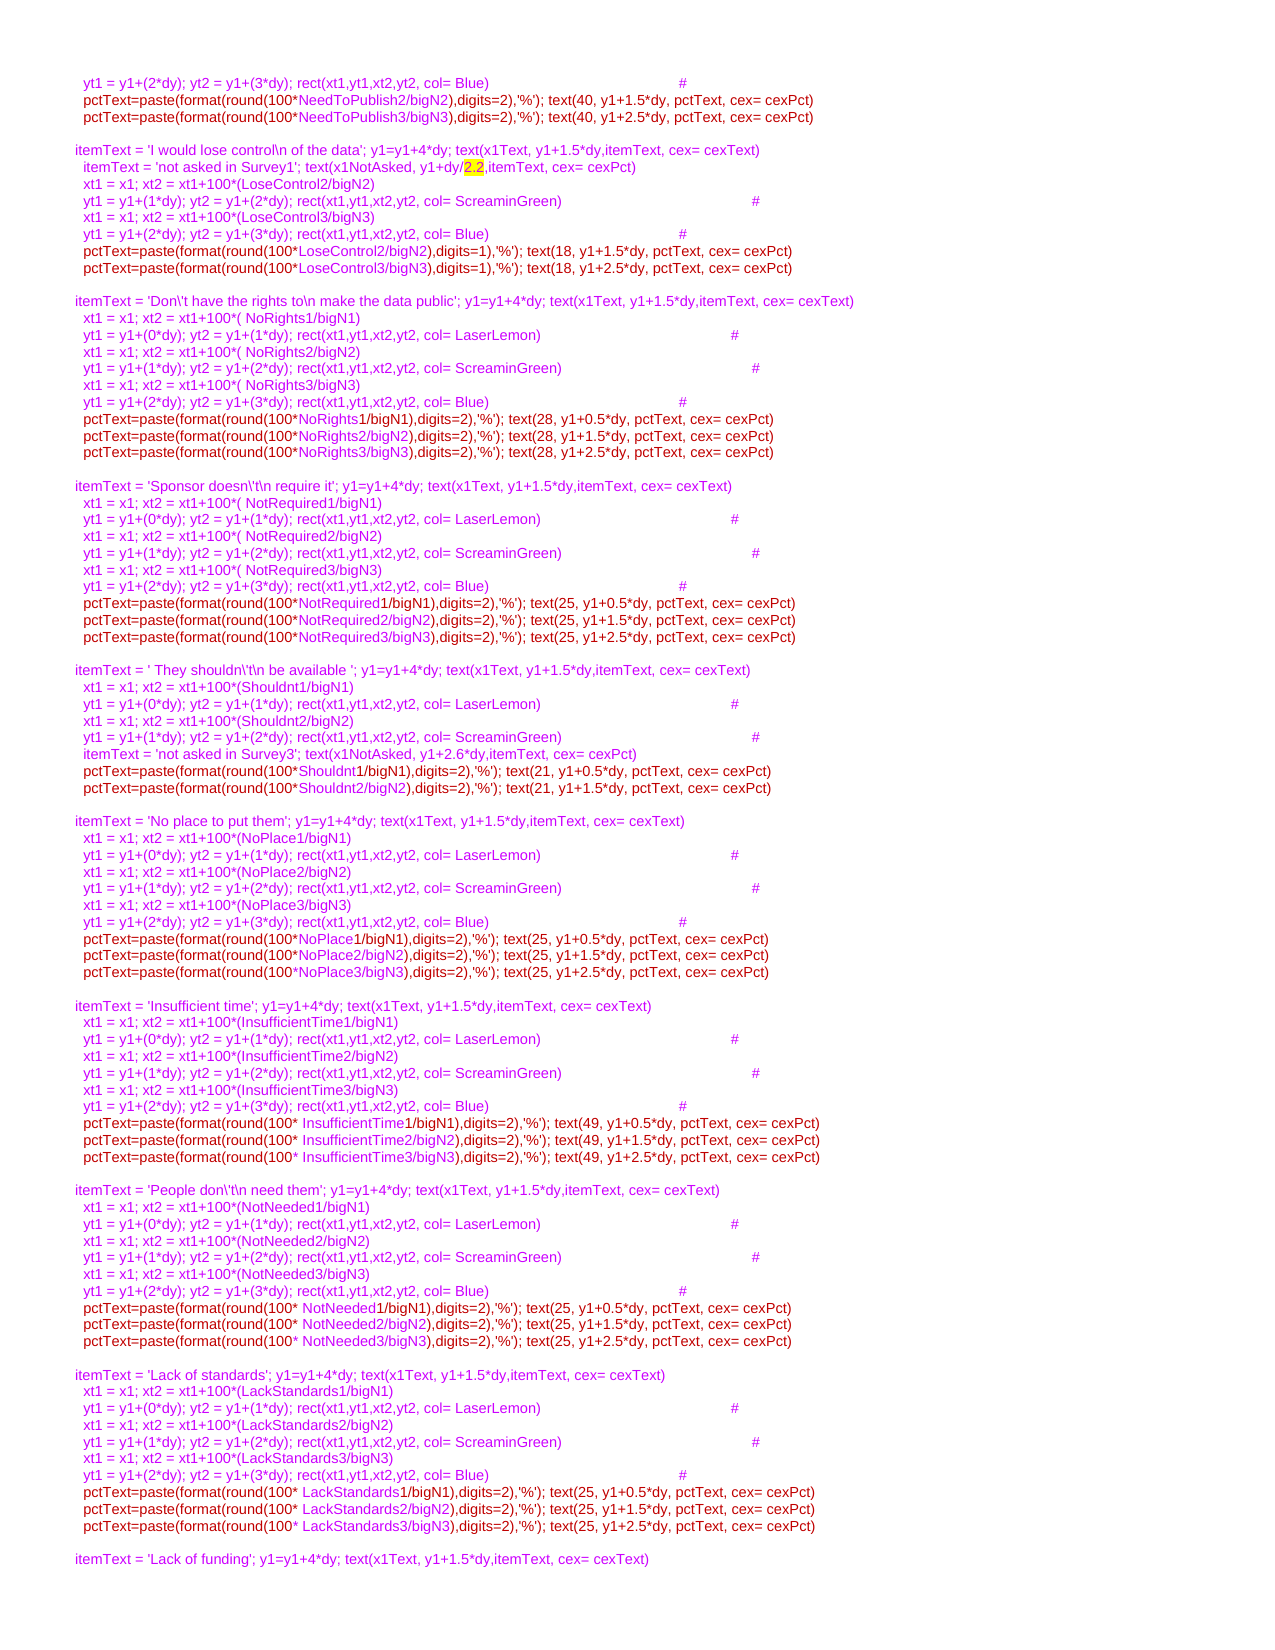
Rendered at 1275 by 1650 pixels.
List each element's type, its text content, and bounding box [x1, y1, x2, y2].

text pctText=paste(format(round(100* NotNeeded1/bigN1),digits=2),'%'); text(25, y1+0.5*dy, pctText, cex= cexPct) [75, 1299, 1200, 1316]
text xt1 = x1; xt2 = xt1+100*(Shouldnt1/bigN1) [75, 679, 1200, 696]
text pctText=paste(format(round(100*LoseControl2/bigN2),digits=1),'%'); text(18, y1+1.5*dy, pctText, cex= cexPct) [75, 243, 1200, 259]
text pctText=paste(format(round(100* LackStandards2/bigN2),digits=2),'%'); text(25, y1+1.5*dy, pctText, cex= cexPct) [75, 1501, 1200, 1517]
text pctText=paste(format(round(100* NotNeeded3/bigN3),digits=2),'%'); text(25, y1+2.5*dy, pctText, cex= cexPct) [75, 1333, 1200, 1349]
text xt1 = x1; xt2 = xt1+100*( NotRequired1/bigN1) [75, 494, 1200, 511]
text yt1 = y1+(2*dy); yt2 = y1+(3*dy); rect(xt1,yt1,xt2,yt2, col= Blue) # [75, 394, 1200, 410]
text yt1 = y1+(1*dy); yt2 = y1+(2*dy); rect(xt1,yt1,xt2,yt2, col= ScreaminGreen) # [75, 544, 1200, 561]
text xt1 = x1; xt2 = xt1+100*(NotNeeded2/bigN2) [75, 1232, 1200, 1249]
text pctText=paste(format(round(100* InsufficientTime1/bigN1),digits=2),'%'); text(49, y1+0.5*dy, pctText, cex= cexPct) [75, 1115, 1200, 1132]
text itemText = 'No place to put them'; y1=y1+4*dy; text(x1Text, y1+1.5*dy,itemText, cex= cexText) [75, 813, 1200, 830]
text itemText = 'Sponsor doesn\'t\n require it'; y1=y1+4*dy; text(x1Text, y1+1.5*dy,itemText, cex= cexText) [75, 477, 1200, 494]
text xt1 = x1; xt2 = xt1+100*(NoPlace3/bigN3) [75, 897, 1200, 913]
text pctText=paste(format(round(100*Shouldnt1/bigN1),digits=2),'%'); text(21, y1+0.5*dy, pctText, cex= cexPct) [75, 763, 1200, 779]
text itemText = 'Don\'t have the rights to\n make the data public'; y1=y1+4*dy; text(x1Text, y1+1.5*dy,itemText, cex= cexText) [75, 293, 1200, 310]
text pctText=paste(format(round(100*NoRights3/bigN3),digits=2),'%'); text(28, y1+2.5*dy, pctText, cex= cexPct) [75, 444, 1200, 461]
text yt1 = y1+(0*dy); yt2 = y1+(1*dy); rect(xt1,yt1,xt2,yt2, col= LaserLemon) # [75, 1400, 1200, 1417]
text xt1 = x1; xt2 = xt1+100*(LackStandards1/bigN1) [75, 1383, 1200, 1400]
text yt1 = y1+(1*dy); yt2 = y1+(2*dy); rect(xt1,yt1,xt2,yt2, col= ScreaminGreen) # [75, 1064, 1200, 1081]
text itemText = 'Lack of standards'; y1=y1+4*dy; text(x1Text, y1+1.5*dy,itemText, cex= cexText) [75, 1366, 1200, 1383]
text itemText = 'not asked in Survey1'; text(x1NotAsked, y1+dy/2.2,itemText, cex= cexPct) [75, 159, 464, 176]
text pctText=paste(format(round(100* LackStandards1/bigN1),digits=2),'%'); text(25, y1+0.5*dy, pctText, cex= cexPct) [75, 1484, 1200, 1501]
text pctText=paste(format(round(100*NotRequired1/bigN1),digits=2),'%'); text(25, y1+0.5*dy, pctText, cex= cexPct) [75, 595, 1200, 612]
text yt1 = y1+(0*dy); yt2 = y1+(1*dy); rect(xt1,yt1,xt2,yt2, col= LaserLemon) # [75, 1215, 1200, 1232]
text yt1 = y1+(2*dy); yt2 = y1+(3*dy); rect(xt1,yt1,xt2,yt2, col= Blue) # [75, 578, 1200, 595]
text xt1 = x1; xt2 = xt1+100*(NoPlace1/bigN1) [75, 830, 1200, 846]
text pctText=paste(format(round(100* InsufficientTime2/bigN2),digits=2),'%'); text(49, y1+1.5*dy, pctText, cex= cexPct) [75, 1132, 1200, 1148]
text yt1 = y1+(0*dy); yt2 = y1+(1*dy); rect(xt1,yt1,xt2,yt2, col= LaserLemon) # [75, 327, 1200, 343]
text yt1 = y1+(2*dy); yt2 = y1+(3*dy); rect(xt1,yt1,xt2,yt2, col= Blue) # [75, 226, 1200, 243]
text xt1 = x1; xt2 = xt1+100*(InsufficientTime1/bigN1) [75, 1014, 1200, 1031]
text pctText=paste(format(round(100*NoPlace3/bigN3),digits=2),'%'); text(25, y1+2.5*dy, pctText, cex= cexPct) [75, 964, 1200, 981]
text pctText=paste(format(round(100*NeedToPublish2/bigN2),digits=2),'%'); text(40, y1+1.5*dy, pctText, cex= cexPct) [75, 92, 1200, 108]
text itemText = 'not asked in Survey1'; text(x1NotAsked, y1+dy/2.2,itemText, cex= cexPct) [484, 159, 1200, 176]
text pctText=paste(format(round(100* NotNeeded2/bigN2),digits=2),'%'); text(25, y1+1.5*dy, pctText, cex= cexPct) [75, 1316, 1200, 1333]
text yt1 = y1+(1*dy); yt2 = y1+(2*dy); rect(xt1,yt1,xt2,yt2, col= ScreaminGreen) # [75, 360, 1200, 377]
text pctText=paste(format(round(100*NeedToPublish3/bigN3),digits=2),'%'); text(40, y1+2.5*dy, pctText, cex= cexPct) [75, 108, 1200, 125]
text pctText=paste(format(round(100* InsufficientTime3/bigN3),digits=2),'%'); text(49, y1+2.5*dy, pctText, cex= cexPct) [75, 1148, 1200, 1165]
text xt1 = x1; xt2 = xt1+100*(NotNeeded3/bigN3) [75, 1266, 1200, 1282]
text pctText=paste(format(round(100*Shouldnt2/bigN2),digits=2),'%'); text(21, y1+1.5*dy, pctText, cex= cexPct) [75, 779, 1200, 796]
text itemText = 'I would lose control\n of the data'; y1=y1+4*dy; text(x1Text, y1+1.5*dy,itemText, cex= cexText) [75, 142, 1200, 159]
text xt1 = x1; xt2 = xt1+100*(InsufficientTime3/bigN3) [75, 1081, 1200, 1098]
text pctText=paste(format(round(100*NotRequired3/bigN3),digits=2),'%'); text(25, y1+2.5*dy, pctText, cex= cexPct) [75, 628, 1200, 645]
text xt1 = x1; xt2 = xt1+100*(NoPlace2/bigN2) [75, 863, 1200, 880]
text pctText=paste(format(round(100*LoseControl3/bigN3),digits=1),'%'); text(18, y1+2.5*dy, pctText, cex= cexPct) [75, 259, 1200, 276]
text yt1 = y1+(0*dy); yt2 = y1+(1*dy); rect(xt1,yt1,xt2,yt2, col= LaserLemon) # [75, 846, 1200, 863]
text xt1 = x1; xt2 = xt1+100*(LackStandards3/bigN3) [75, 1450, 1200, 1467]
text yt1 = y1+(1*dy); yt2 = y1+(2*dy); rect(xt1,yt1,xt2,yt2, col= ScreaminGreen) # [75, 1433, 1200, 1450]
text yt1 = y1+(2*dy); yt2 = y1+(3*dy); rect(xt1,yt1,xt2,yt2, col= Blue) # [75, 1467, 1200, 1484]
text yt1 = y1+(0*dy); yt2 = y1+(1*dy); rect(xt1,yt1,xt2,yt2, col= LaserLemon) # [75, 1031, 1200, 1048]
text yt1 = y1+(1*dy); yt2 = y1+(2*dy); rect(xt1,yt1,xt2,yt2, col= ScreaminGreen) # [75, 880, 1200, 897]
text itemText = 'Insufficient time'; y1=y1+4*dy; text(x1Text, y1+1.5*dy,itemText, cex= cexText) [75, 997, 1200, 1014]
text yt1 = y1+(0*dy); yt2 = y1+(1*dy); rect(xt1,yt1,xt2,yt2, col= LaserLemon) # [75, 511, 1200, 528]
text xt1 = x1; xt2 = xt1+100*( NoRights2/bigN2) [75, 343, 1200, 360]
text yt1 = y1+(2*dy); yt2 = y1+(3*dy); rect(xt1,yt1,xt2,yt2, col= Blue) # [75, 913, 1200, 930]
text xt1 = x1; xt2 = xt1+100*( NotRequired2/bigN2) [75, 528, 1200, 544]
text yt1 = y1+(0*dy); yt2 = y1+(1*dy); rect(xt1,yt1,xt2,yt2, col= LaserLemon) # [75, 696, 1200, 712]
text xt1 = x1; xt2 = xt1+100*(Shouldnt2/bigN2) [75, 712, 1200, 729]
text itemText = ' They shouldn\'t\n be available '; y1=y1+4*dy; text(x1Text, y1+1.5*dy,itemText, cex= cexText) [75, 662, 1200, 679]
text yt1 = y1+(2*dy); yt2 = y1+(3*dy); rect(xt1,yt1,xt2,yt2, col= Blue) # [75, 1282, 1200, 1299]
text yt1 = y1+(1*dy); yt2 = y1+(2*dy); rect(xt1,yt1,xt2,yt2, col= ScreaminGreen) # [75, 192, 1200, 209]
text yt1 = y1+(2*dy); yt2 = y1+(3*dy); rect(xt1,yt1,xt2,yt2, col= Blue) # [75, 75, 1200, 92]
text xt1 = x1; xt2 = xt1+100*( NoRights1/bigN1) [75, 310, 1200, 327]
text xt1 = x1; xt2 = xt1+100*( NoRights3/bigN3) [75, 377, 1200, 394]
text xt1 = x1; xt2 = xt1+100*(LoseControl2/bigN2) [75, 176, 1200, 192]
text pctText=paste(format(round(100*NoPlace2/bigN2),digits=2),'%'); text(25, y1+1.5*dy, pctText, cex= cexPct) [75, 947, 1200, 964]
text yt1 = y1+(1*dy); yt2 = y1+(2*dy); rect(xt1,yt1,xt2,yt2, col= ScreaminGreen) # [75, 729, 1200, 746]
text xt1 = x1; xt2 = xt1+100*(LoseControl3/bigN3) [75, 209, 1200, 226]
text yt1 = y1+(2*dy); yt2 = y1+(3*dy); rect(xt1,yt1,xt2,yt2, col= Blue) # [75, 1098, 1200, 1115]
text pctText=paste(format(round(100*NoPlace1/bigN1),digits=2),'%'); text(25, y1+0.5*dy, pctText, cex= cexPct) [75, 930, 1200, 947]
text xt1 = x1; xt2 = xt1+100*(InsufficientTime2/bigN2) [75, 1048, 1200, 1064]
text xt1 = x1; xt2 = xt1+100*(LackStandards2/bigN2) [75, 1417, 1200, 1433]
text pctText=paste(format(round(100*NoRights1/bigN1),digits=2),'%'); text(28, y1+0.5*dy, pctText, cex= cexPct) [75, 410, 1200, 427]
text pctText=paste(format(round(100*NoRights2/bigN2),digits=2),'%'); text(28, y1+1.5*dy, pctText, cex= cexPct) [75, 427, 1200, 444]
text xt1 = x1; xt2 = xt1+100*(NotNeeded1/bigN1) [75, 1199, 1200, 1215]
text itemText = 'not asked in Survey3'; text(x1NotAsked, y1+2.6*dy,itemText, cex= cexPct) [75, 746, 1200, 763]
text itemText = 'People don\'t\n need them'; y1=y1+4*dy; text(x1Text, y1+1.5*dy,itemText, cex= cexText) [75, 1182, 1200, 1199]
text yt1 = y1+(1*dy); yt2 = y1+(2*dy); rect(xt1,yt1,xt2,yt2, col= ScreaminGreen) # [75, 1249, 1200, 1266]
text xt1 = x1; xt2 = xt1+100*( NotRequired3/bigN3) [75, 561, 1200, 578]
text itemText = 'Lack of funding'; y1=y1+4*dy; text(x1Text, y1+1.5*dy,itemText, cex= cexText) [75, 1551, 1200, 1568]
text pctText=paste(format(round(100*NotRequired2/bigN2),digits=2),'%'); text(25, y1+1.5*dy, pctText, cex= cexPct) [75, 612, 1200, 628]
text pctText=paste(format(round(100* LackStandards3/bigN3),digits=2),'%'); text(25, y1+2.5*dy, pctText, cex= cexPct) [75, 1517, 1200, 1534]
